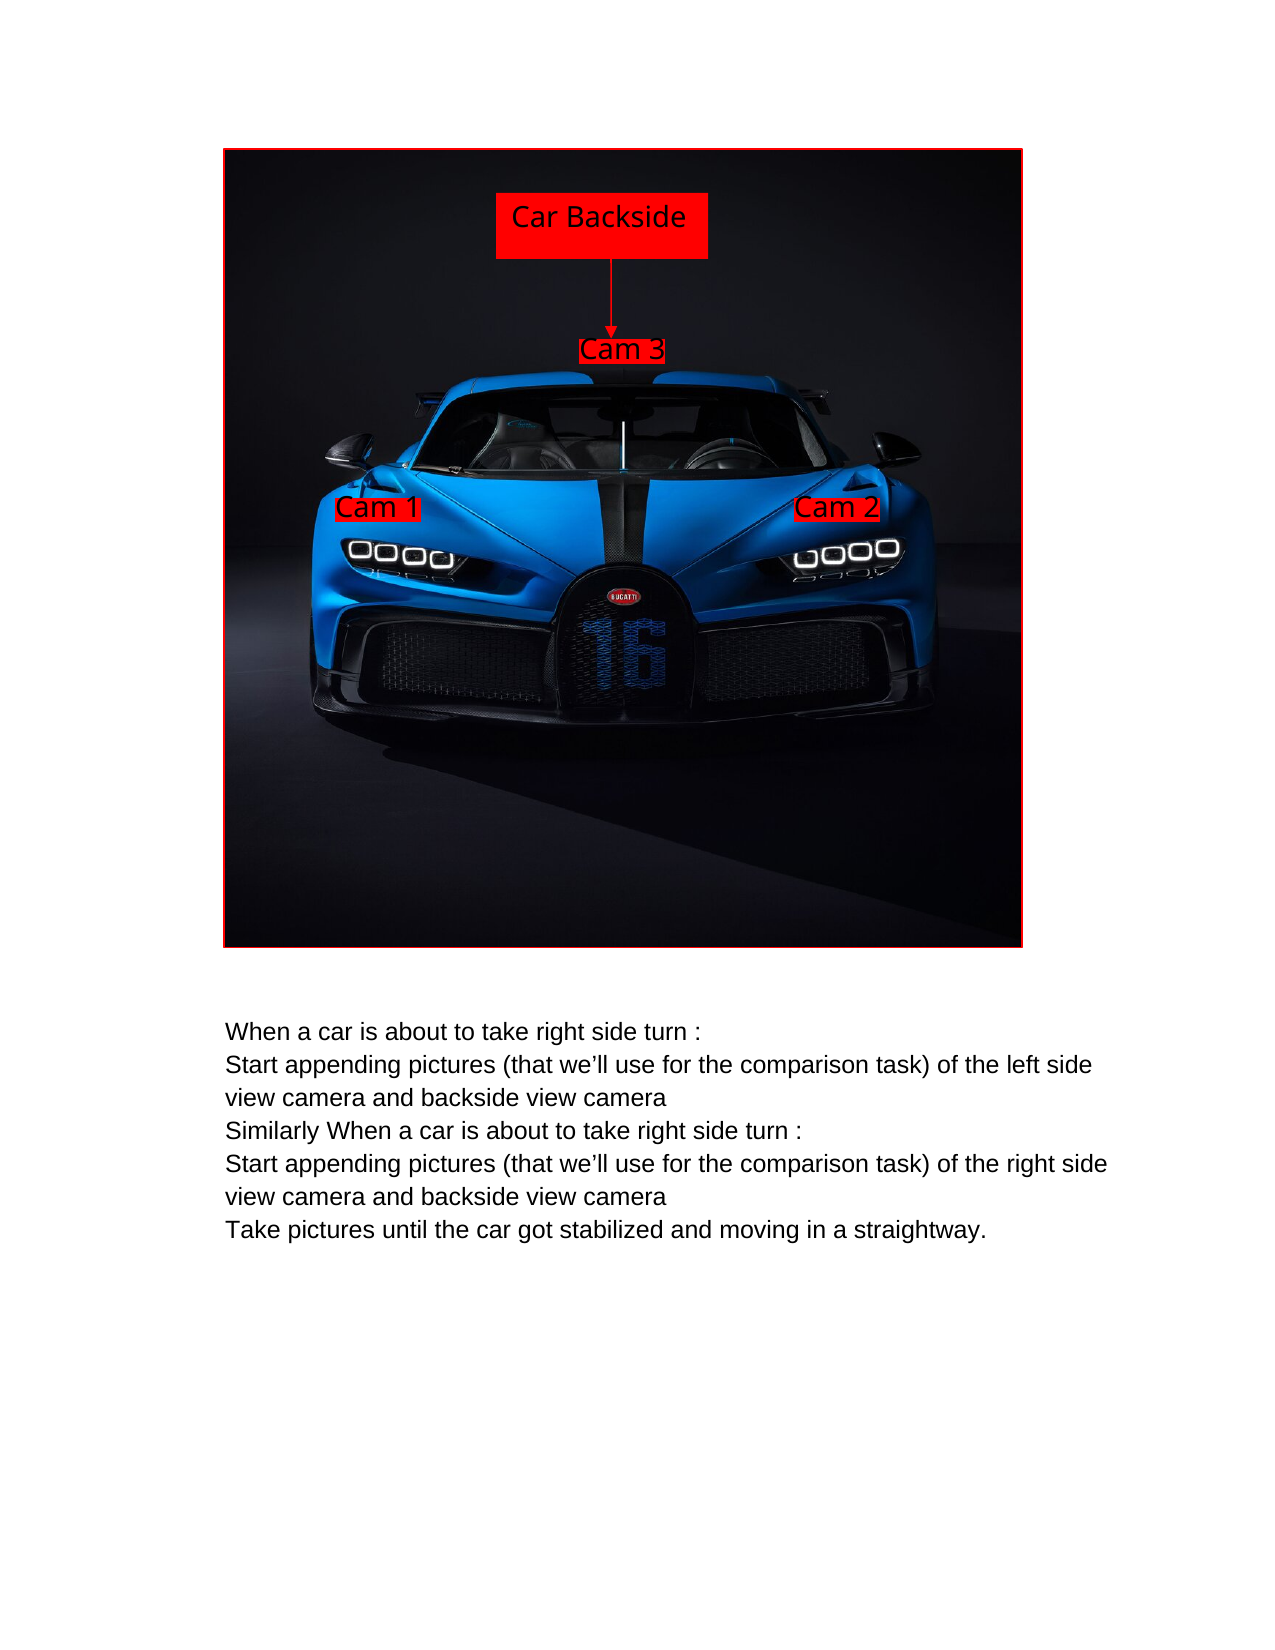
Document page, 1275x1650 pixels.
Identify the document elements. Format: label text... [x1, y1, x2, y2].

text Start appending pictures (that we’ll use for the comparison task) of the left side view camera and backside view camera [225, 1050, 1125, 1112]
text When a car is about to take right side turn : [225, 1017, 1125, 1046]
text Similarly When a car is about to take right side turn : [225, 1116, 1125, 1145]
text Start appending pictures (that we’ll use for the comparison task) of the right side view camera and backside view camera [225, 1149, 1125, 1211]
picture [225, 150, 1021, 947]
text Take pictures until the car got stabilized and moving in a straightway. [225, 1215, 1125, 1244]
